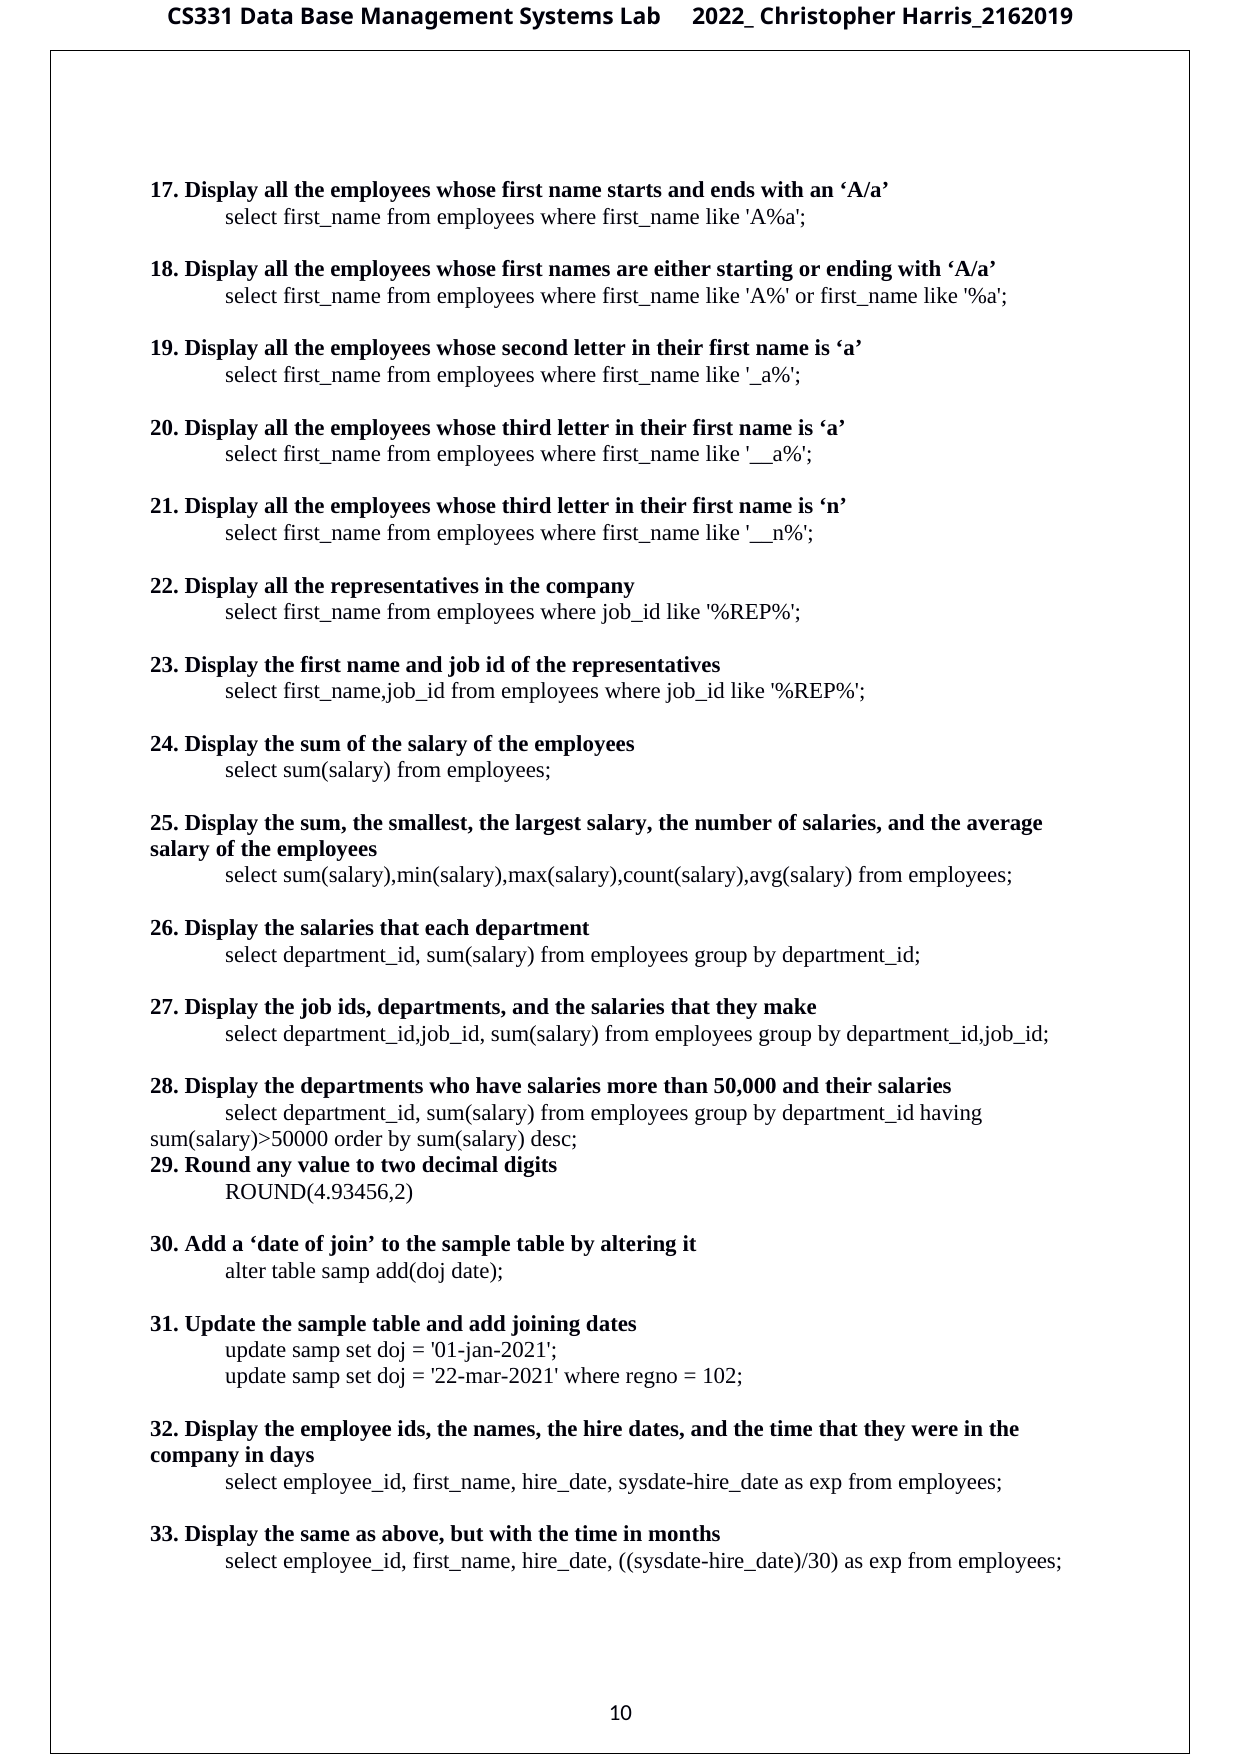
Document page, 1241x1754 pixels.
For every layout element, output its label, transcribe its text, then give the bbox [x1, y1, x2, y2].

text 23. Display the first name and job id of the representatives [150, 651, 1090, 677]
text select first_name from employees where first_name like 'A%a'; [150, 203, 1090, 229]
text 29. Round any value to two decimal digits [150, 1151, 1090, 1178]
text 27. Display the job ids, departments, and the salaries that they make [150, 993, 1090, 1020]
text select employee_id, first_name, hire_date, ((sysdate-hire_date)/30) as exp from employees; [150, 1547, 1090, 1573]
text select department_id, sum(salary) from employees group by department_id; [150, 941, 1090, 967]
text select department_id, sum(salary) from employees group by department_id having sum(salary)>50000 order by sum(salary) desc; [150, 1099, 1090, 1151]
text 19. Display all the employees whose second letter in their first name is ‘a’ [150, 334, 1090, 361]
text 17. Display all the employees whose first name starts and ends with an ‘A/a’ [150, 176, 1090, 203]
text update samp set doj = '01-jan-2021'; [150, 1336, 1090, 1362]
text select first_name,job_id from employees where job_id like '%REP%'; [150, 677, 1090, 703]
text select sum(salary) from employees; [150, 756, 1090, 782]
text 25. Display the sum, the smallest, the largest salary, the number of salaries, and the average salary of the employees [150, 809, 1090, 862]
text 20. Display all the employees whose third letter in their first name is ‘a’ [150, 413, 1090, 440]
text select sum(salary),min(salary),max(salary),count(salary),avg(salary) from employees; [150, 862, 1090, 888]
text 18. Display all the employees whose first names are either starting or ending with ‘A/a’ [150, 255, 1090, 282]
text select department_id,job_id, sum(salary) from employees group by department_id,job_id; [150, 1020, 1090, 1046]
text select first_name from employees where first_name like 'A%' or first_name like '%a'; [150, 282, 1090, 308]
text update samp set doj = '22-mar-2021' where regno = 102; [150, 1362, 1090, 1389]
text select first_name from employees where job_id like '%REP%'; [150, 598, 1090, 624]
text 26. Display the salaries that each department [150, 914, 1090, 941]
text 24. Display the sum of the salary of the employees [150, 730, 1090, 756]
text select first_name from employees where first_name like '__n%'; [150, 519, 1090, 545]
text 28. Display the departments who have salaries more than 50,000 and their salaries [150, 1072, 1090, 1099]
text 31. Update the sample table and add joining dates [150, 1309, 1090, 1336]
text select first_name from employees where first_name like '_a%'; [150, 361, 1090, 387]
text ROUND(4.93456,2) [150, 1178, 1090, 1204]
text 32. Display the employee ids, the names, the hire dates, and the time that they were in the company in days [150, 1415, 1090, 1468]
text 33. Display the same as above, but with the time in months [150, 1520, 1090, 1547]
text alter table samp add(doj date); [150, 1257, 1090, 1283]
text 21. Display all the employees whose third letter in their first name is ‘n’ [150, 493, 1090, 519]
text 30. Add a ‘date of join’ to the sample table by altering it [150, 1231, 1090, 1257]
text select first_name from employees where first_name like '__a%'; [150, 440, 1090, 466]
text select employee_id, first_name, hire_date, sysdate-hire_date as exp from employees; [150, 1468, 1090, 1494]
text 22. Display all the representatives in the company [150, 572, 1090, 598]
